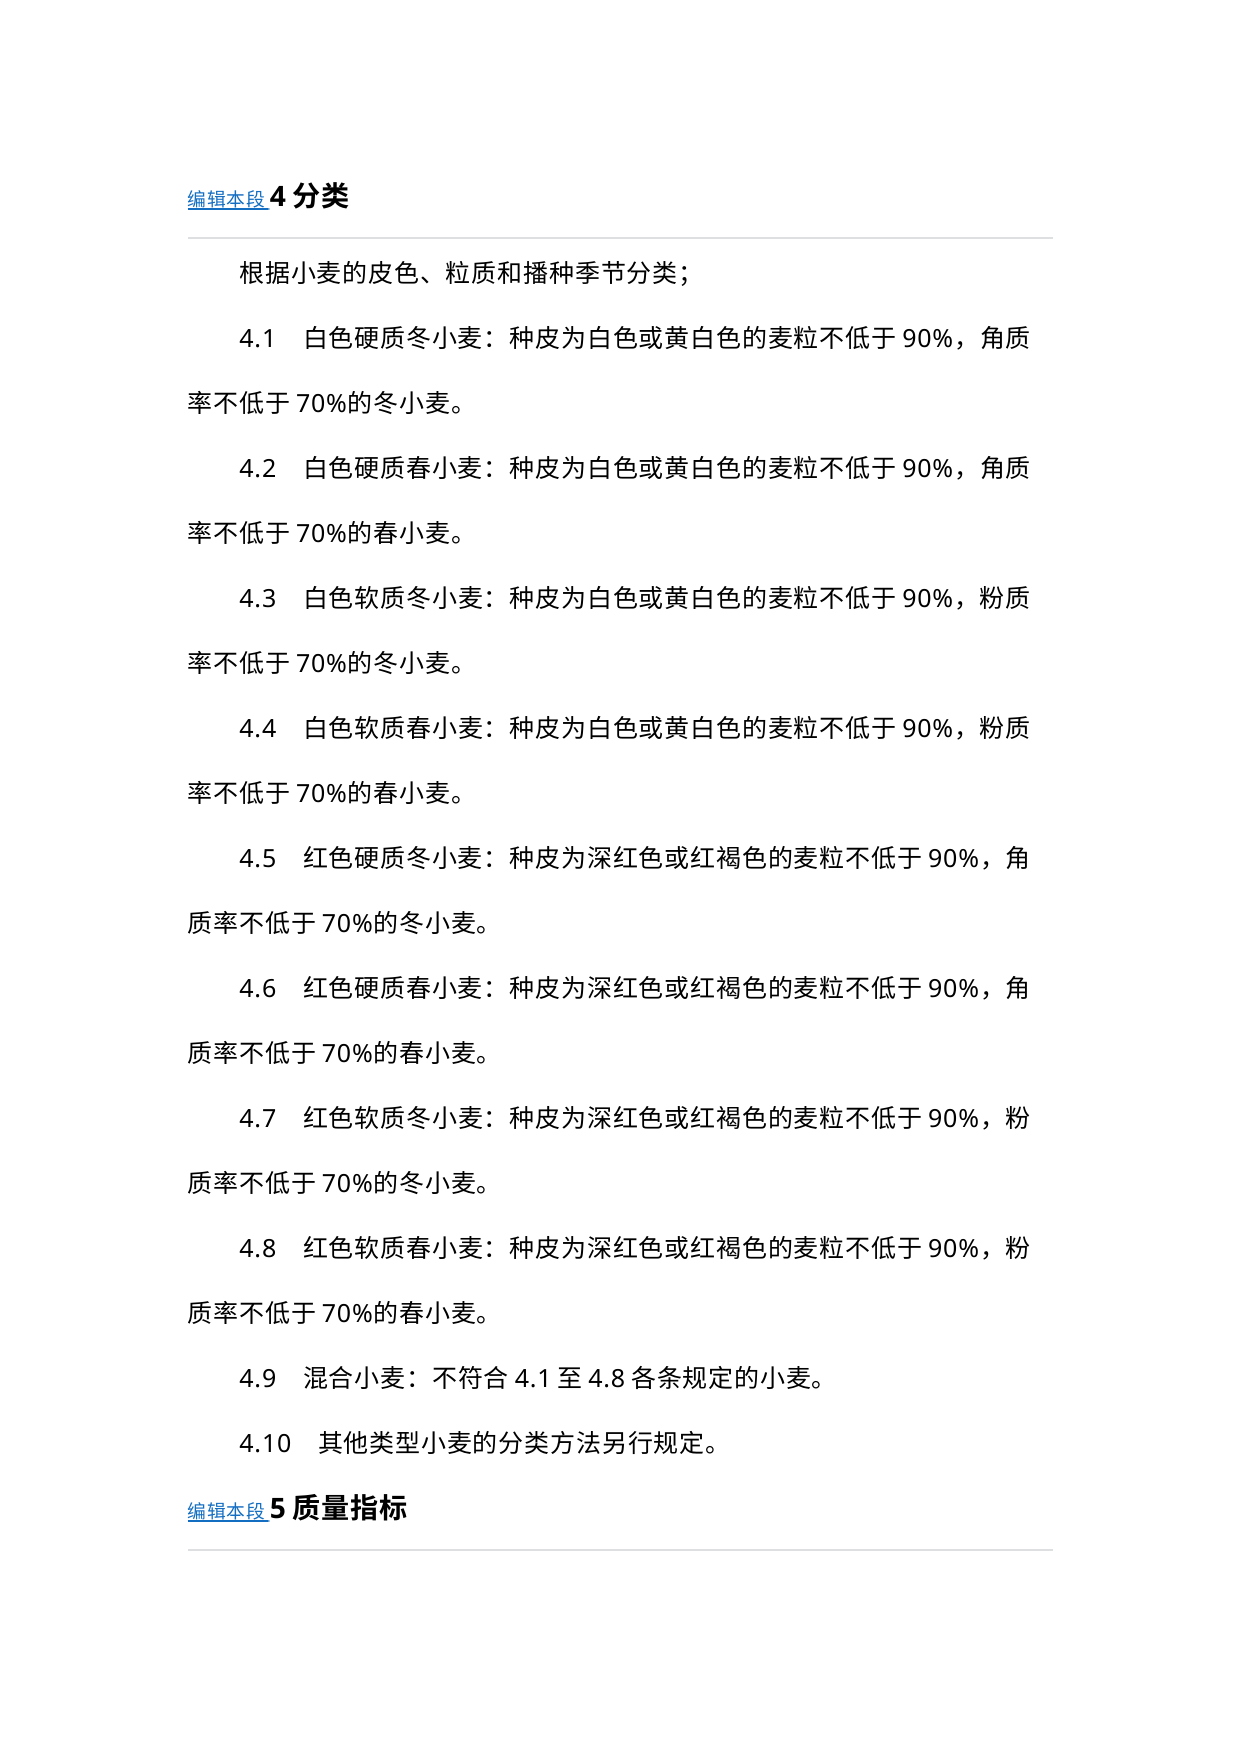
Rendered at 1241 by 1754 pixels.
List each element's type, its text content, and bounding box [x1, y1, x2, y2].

text 4.1 白色硬质冬小麦：种皮为白色或黄白色的麦粒不低于90%，角质率不低于70%的冬小麦。 [187, 304, 1053, 434]
text 4.8 红色软质春小麦：种皮为深红色或红褐色的麦粒不低于90%，粉质率不低于70%的春小麦。 [187, 1214, 1053, 1344]
text 4.3 白色软质冬小麦：种皮为白色或黄白色的麦粒不低于90%，粉质率不低于70%的冬小麦。 [187, 564, 1053, 694]
text 4.2 白色硬质春小麦：种皮为白色或黄白色的麦粒不低于90%，角质率不低于70%的春小麦。 [187, 434, 1053, 564]
text 4.7 红色软质冬小麦：种皮为深红色或红褐色的麦粒不低于90%，粉质率不低于70%的冬小麦。 [187, 1084, 1053, 1214]
text 编辑本段5质量指标 [187, 1474, 1053, 1551]
text 4.9 混合小麦：不符合4.1至4.8各条规定的小麦。 [187, 1344, 1053, 1409]
text 4.4 白色软质春小麦：种皮为白色或黄白色的麦粒不低于90%，粉质率不低于70%的春小麦。 [187, 694, 1053, 824]
text 根据小麦的皮色、粒质和播种季节分类； [187, 239, 1053, 304]
text 编辑本段4分类 [187, 162, 1053, 239]
text 4.5 红色硬质冬小麦：种皮为深红色或红褐色的麦粒不低于90%，角质率不低于70%的冬小麦。 [187, 824, 1053, 954]
text 4.10 其他类型小麦的分类方法另行规定。 [187, 1409, 1053, 1474]
text 4.6 红色硬质春小麦：种皮为深红色或红褐色的麦粒不低于90%，角质率不低于70%的春小麦。 [187, 954, 1053, 1084]
